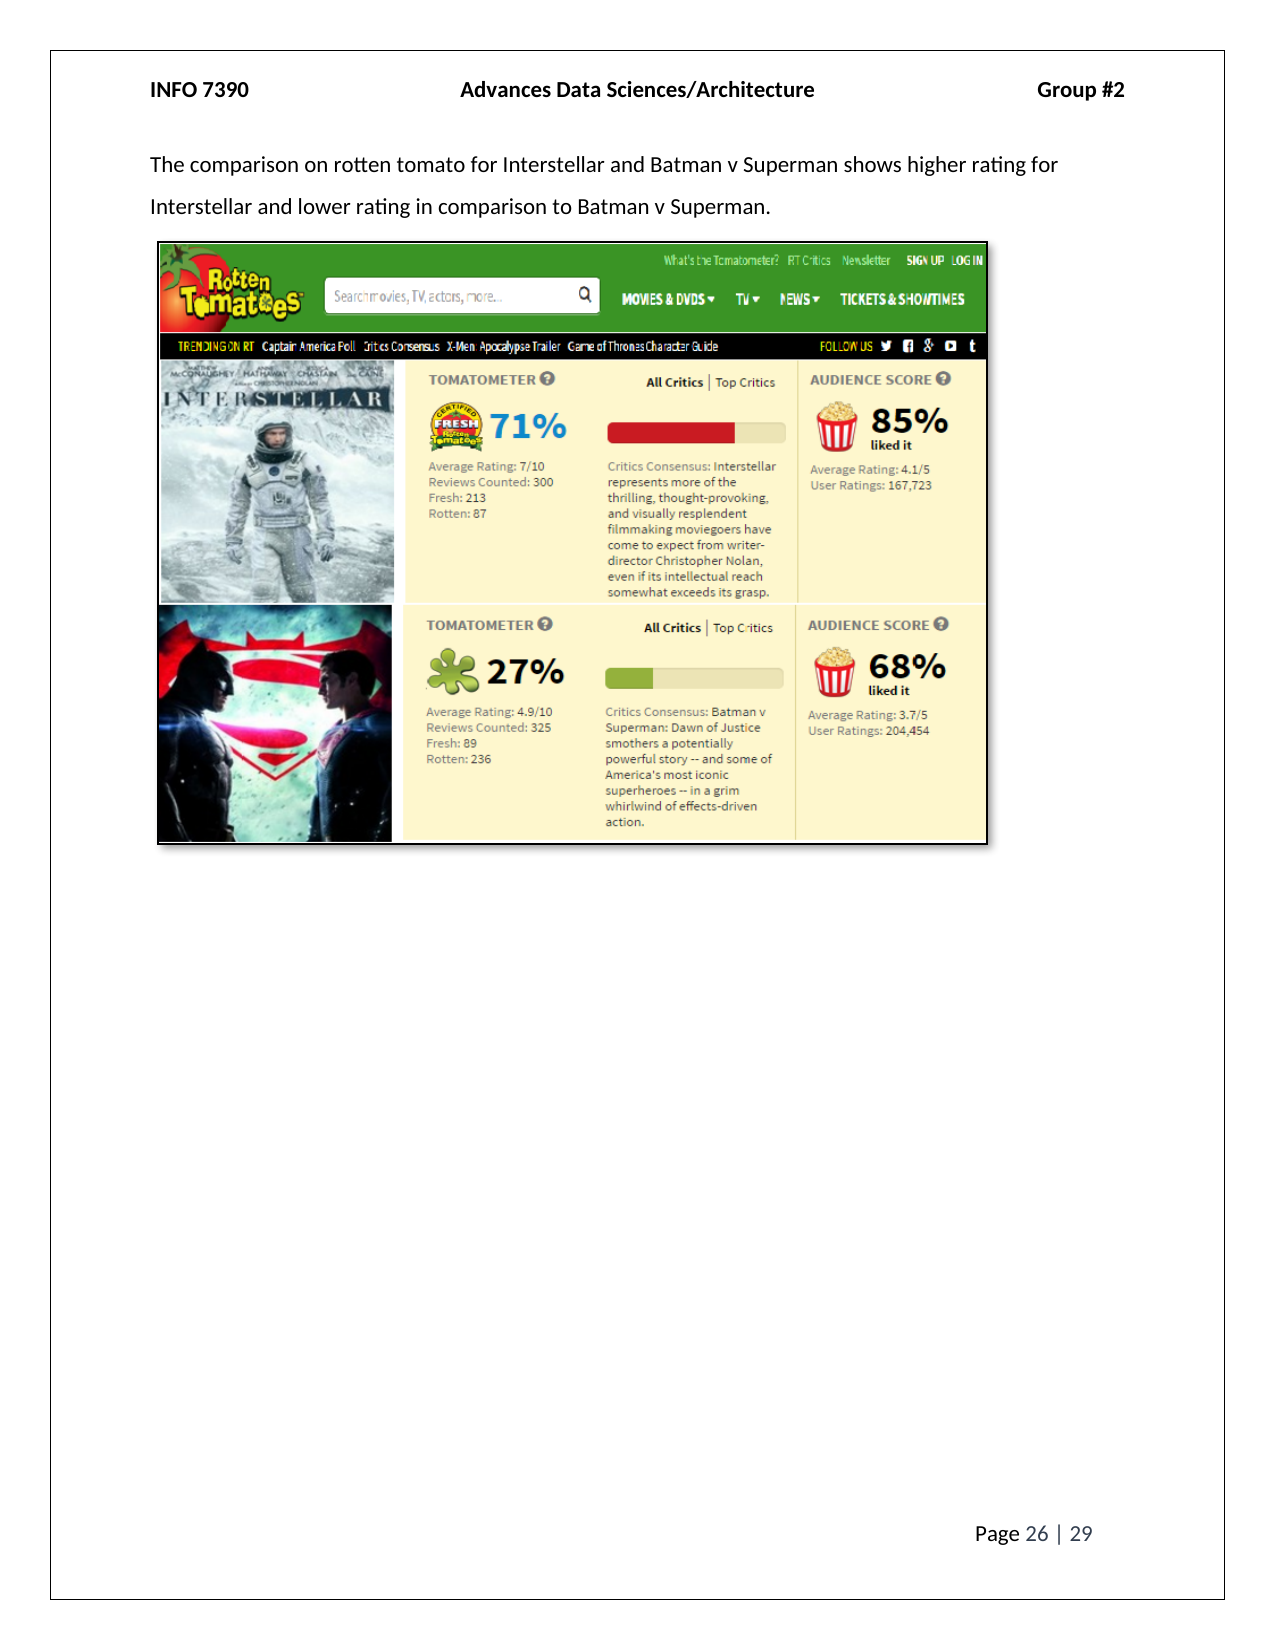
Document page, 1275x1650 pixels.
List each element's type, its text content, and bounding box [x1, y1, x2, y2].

picture [159, 243, 986, 843]
